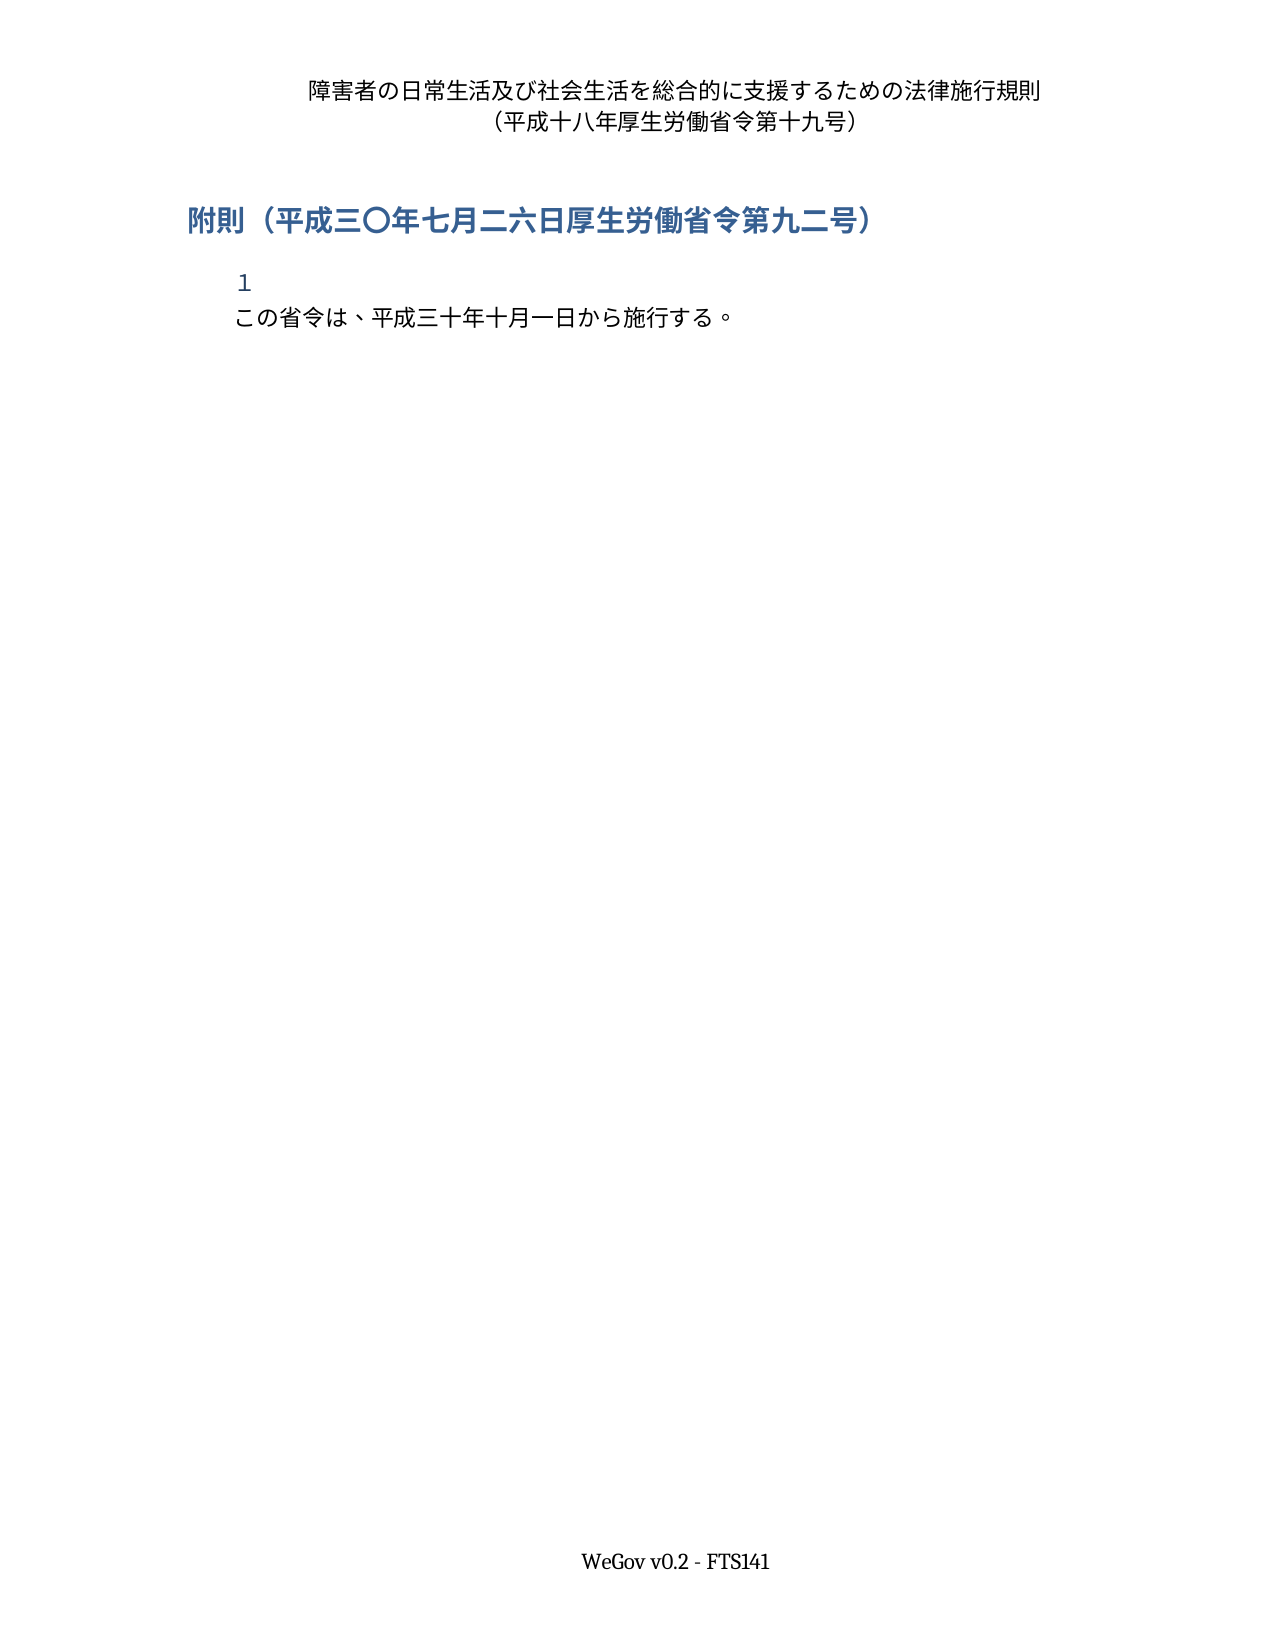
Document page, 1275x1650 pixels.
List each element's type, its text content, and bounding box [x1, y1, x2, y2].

subtitle 附則（平成三〇年七月二六日厚生労働省令第九二号） [187, 200, 1087, 240]
subtitle １ [233, 266, 1087, 298]
text この省令は、平成三十年十月一日から施行する。 [233, 302, 1087, 334]
